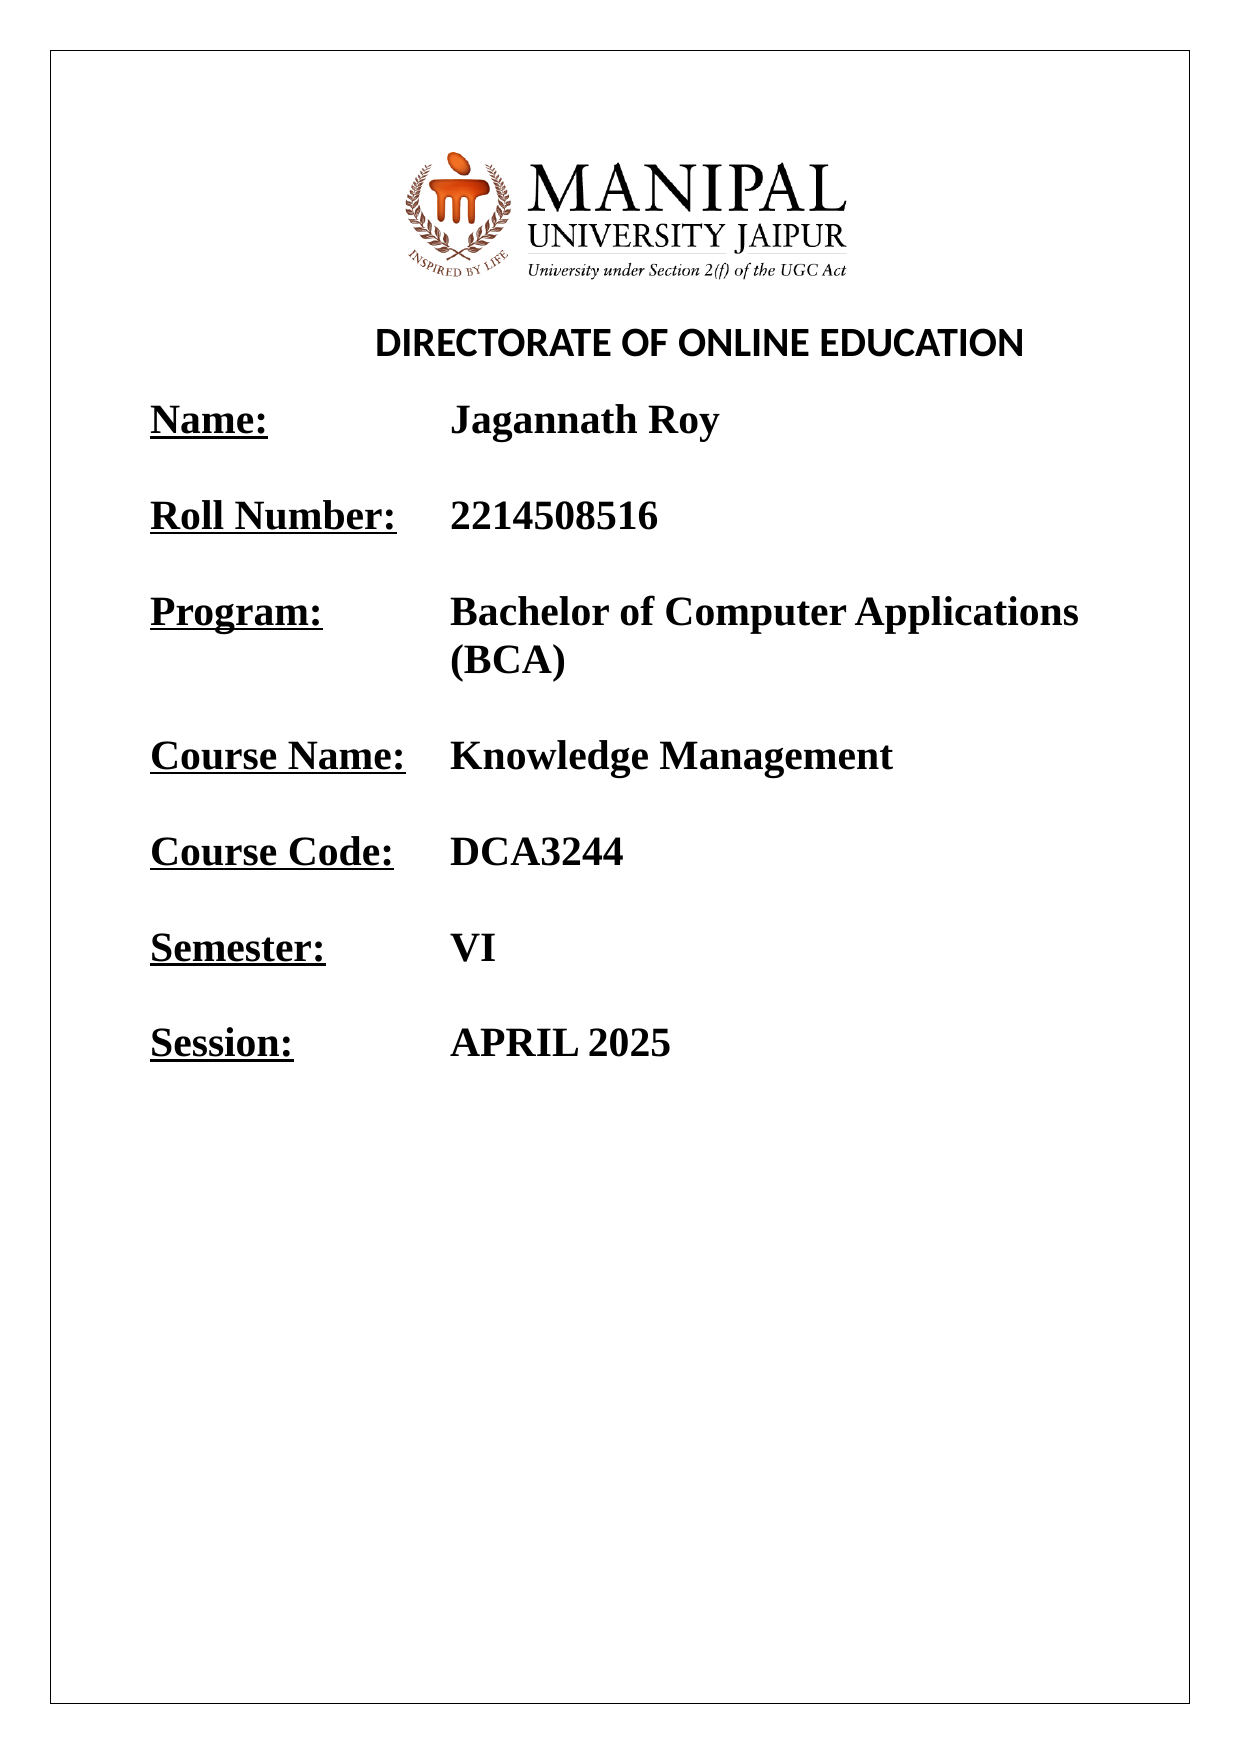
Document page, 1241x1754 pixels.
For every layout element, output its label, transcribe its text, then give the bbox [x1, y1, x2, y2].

text Program: Bachelor of Computer Applications (BCA) [150, 587, 1090, 682]
text Course Name: Knowledge Management [150, 730, 1090, 778]
text Course Code: DCA3244 [150, 826, 1090, 874]
text DIRECTORATE OF ONLINE EDUCATION [300, 290, 1090, 367]
text Name: Jagannath Roy [150, 395, 1090, 443]
text Roll Number: 2214508516 [150, 491, 1090, 539]
text Semester: VI [150, 922, 1090, 970]
text Session: APRIL 2025 [150, 1018, 1090, 1066]
picture [357, 125, 882, 317]
